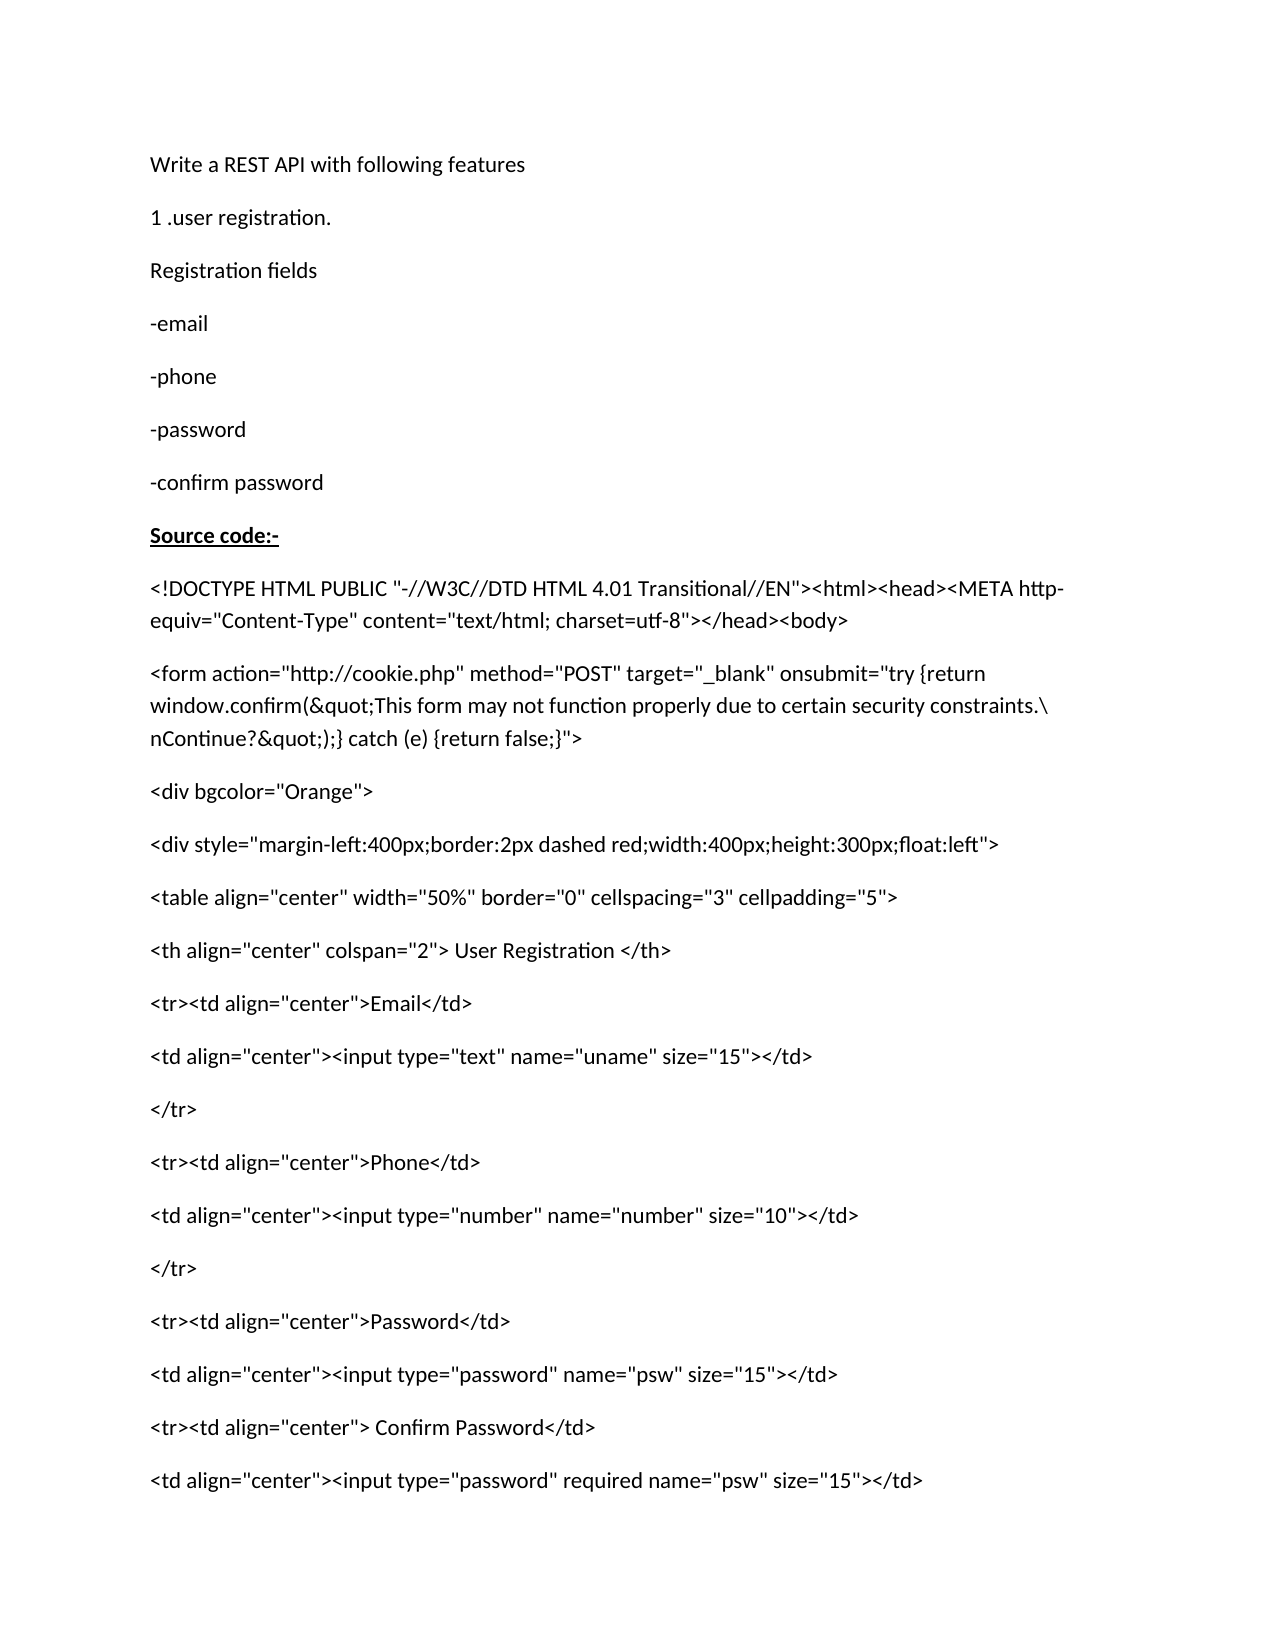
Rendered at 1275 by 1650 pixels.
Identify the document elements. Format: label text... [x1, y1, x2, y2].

text <td align="center"><input type="password" required name="psw" size="15"></td> [150, 1466, 1125, 1494]
text <div style="margin-left:400px;border:2px dashed red;width:400px;height:300px;float:left"> [150, 830, 1125, 858]
text -phone [150, 362, 1125, 390]
text <td align="center"><input type="password" name="psw" size="15"></td> [150, 1360, 1125, 1388]
text <tr><td align="center">Password</td> [150, 1307, 1125, 1335]
text <div bgcolor="Orange"> [150, 777, 1125, 805]
text Write a REST API with following features [150, 150, 1125, 178]
text <table align="center" width="50%" border="0" cellspacing="3" cellpadding="5"> [150, 883, 1125, 911]
text <td align="center"><input type="number" name="number" size="10"></td> [150, 1201, 1125, 1229]
text 1 .user registration. [150, 203, 1125, 231]
text </tr> [150, 1095, 1125, 1123]
text <!DOCTYPE HTML PUBLIC "-//W3C//DTD HTML 4.01 Transitional//EN"><html><head><META http-equiv="Content-Type" content="text/html; charset=utf-8"></head><body> [150, 574, 1125, 634]
text Source code:- [150, 521, 1125, 549]
text <form action="http://cookie.php" method="POST" target="_blank" onsubmit="try {return window.confirm(&quot;This form may not function properly due to certain security constraints.\nContinue?&quot;);} catch (e) {return false;}"> [150, 659, 1125, 752]
text <tr><td align="center"> Confirm Password</td> [150, 1413, 1125, 1441]
text <th align="center" colspan="2"> User Registration </th> [150, 936, 1125, 964]
text -confirm password [150, 468, 1125, 496]
text Registration fields [150, 256, 1125, 284]
text <tr><td align="center">Email</td> [150, 989, 1125, 1017]
text -password [150, 415, 1125, 443]
text </tr> [150, 1254, 1125, 1282]
text <td align="center"><input type="text" name="uname" size="15"></td> [150, 1042, 1125, 1070]
text -email [150, 309, 1125, 337]
text <tr><td align="center">Phone</td> [150, 1148, 1125, 1176]
